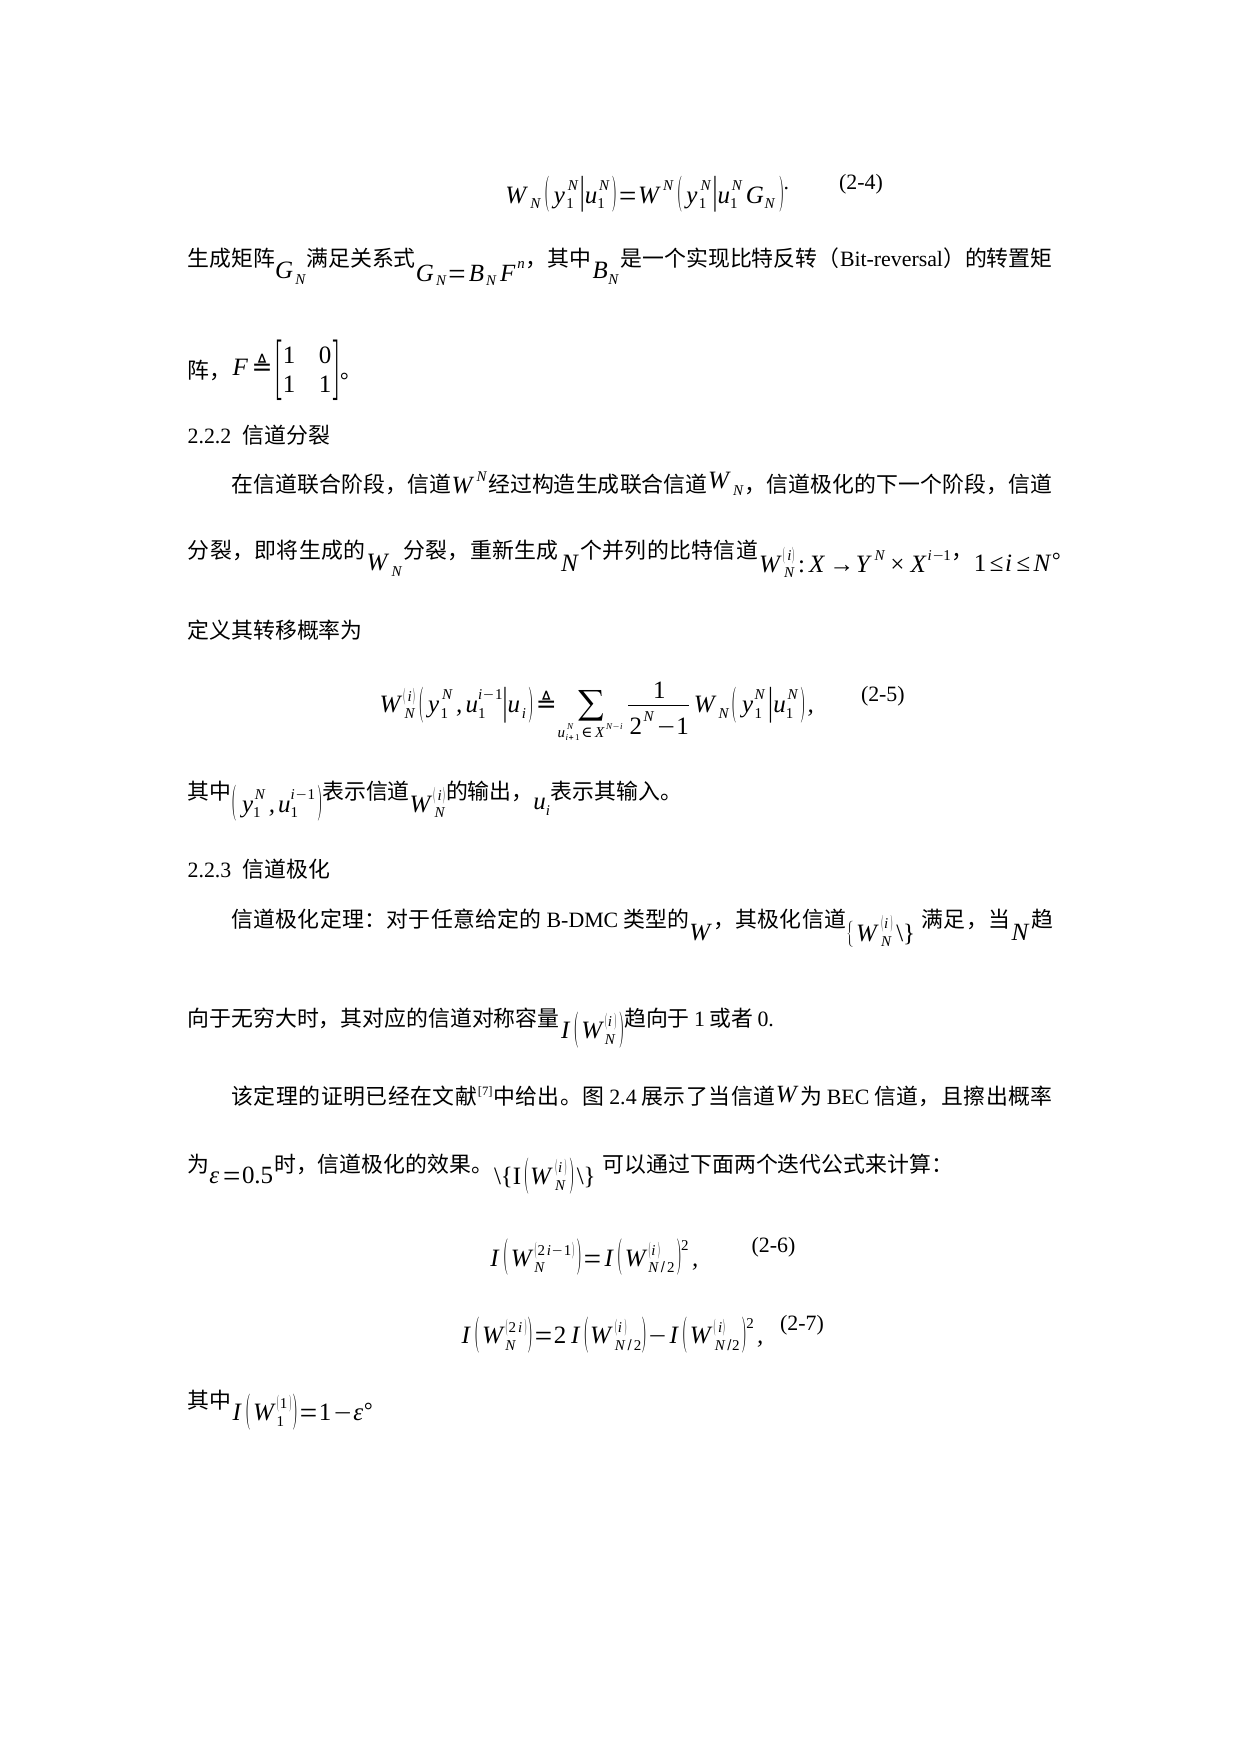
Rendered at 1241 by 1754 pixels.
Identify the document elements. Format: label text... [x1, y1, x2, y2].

text (2-7) [187, 1302, 1053, 1367]
text 在信道联合阶段，信道经过构造生成联合信道，信道极化的下一个阶段，信道分裂，即将生成的分裂，重新生成个并列的比特信道，。定义其转移概率为 [187, 466, 1053, 645]
text 其中。 [187, 1379, 1053, 1444]
text 生成矩阵满足关系式，其中是一个实现比特反转（Bit-reversal）的转置矩阵，。 [187, 239, 1053, 402]
text . (2-4) [291, 162, 1053, 227]
text 信道极化定理：对于任意给定的B-DMC类型的，其极化信道满足，当趋向于无穷大时，其对应的信道对称容量趋向于1或者0. [187, 900, 1053, 1063]
text (2-6) [187, 1224, 1053, 1289]
text 该定理的证明已经在文献[7]中给出。图2.4展示了当信道为BEC信道，且擦出概率为时，信道极化的效果。可以通过下面两个迭代公式来计算： [187, 1078, 1053, 1208]
text 其中表示信道的输出，表示其输入。 [187, 771, 1053, 836]
text 2.2.3 信道极化 [187, 852, 1053, 884]
text (2-5) [187, 661, 1053, 758]
text 2.2.2 信道分裂 [187, 418, 1053, 450]
